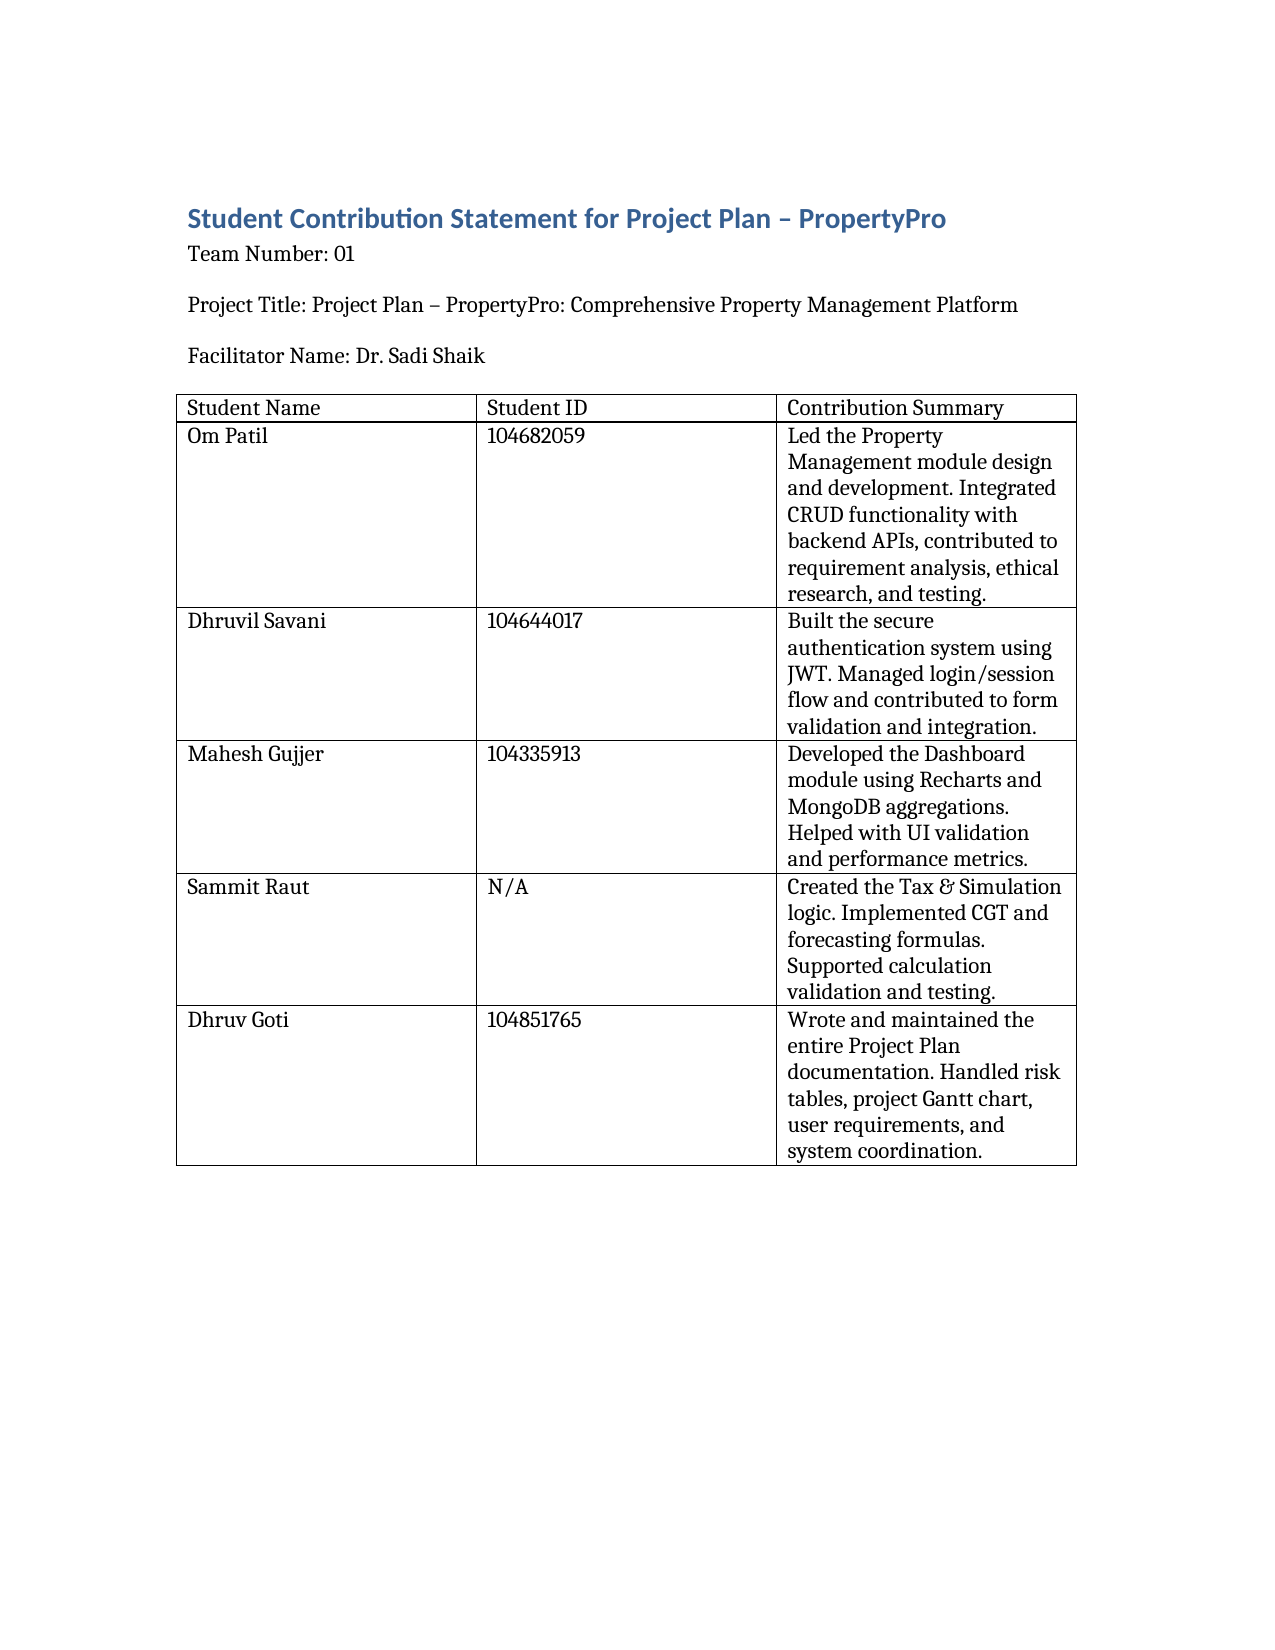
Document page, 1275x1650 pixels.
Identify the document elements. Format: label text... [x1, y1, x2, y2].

table_cell 104335913 [477, 741, 776, 873]
text Project Title: Project Plan – PropertyPro: Comprehensive Property Management Platform [187, 292, 1087, 318]
table_cell N/A [477, 874, 776, 1005]
table_cell Om Patil [177, 423, 476, 607]
table_cell Dhruvil Savani [177, 608, 476, 740]
table_cell 104644017 [477, 608, 776, 740]
table_cell Built the secure authentication system using JWT. Managed login/session flow and contributed to form validation and integration. [777, 608, 1076, 740]
table_cell Wrote and maintained the entire Project Plan documentation. Handled risk tables, project Gantt chart, user requirements, and system coordination. [777, 1006, 1076, 1164]
table_header Student Name [177, 395, 476, 421]
text Team Number: 01 [187, 241, 1087, 267]
table_cell Dhruv Goti [177, 1006, 476, 1164]
subtitle Student Contribution Statement for Project Plan – PropertyPro [187, 200, 1087, 236]
table_header Student ID [477, 395, 776, 421]
table_cell Developed the Dashboard module using Recharts and MongoDB aggregations. Helped with UI validation and performance metrics. [777, 741, 1076, 873]
table_cell 104851765 [477, 1006, 776, 1164]
table_cell Mahesh Gujjer [177, 741, 476, 873]
table_cell Created the Tax & Simulation logic. Implemented CGT and forecasting formulas. Supported calculation validation and testing. [777, 874, 1076, 1005]
table_cell Led the Property Management module design and development. Integrated CRUD functionality with backend APIs, contributed to requirement analysis, ethical research, and testing. [777, 423, 1076, 607]
table_cell 104682059 [477, 423, 776, 607]
text Facilitator Name: Dr. Sadi Shaik [187, 343, 1087, 369]
table_header Contribution Summary [777, 395, 1076, 421]
table_cell Sammit Raut [177, 874, 476, 1005]
